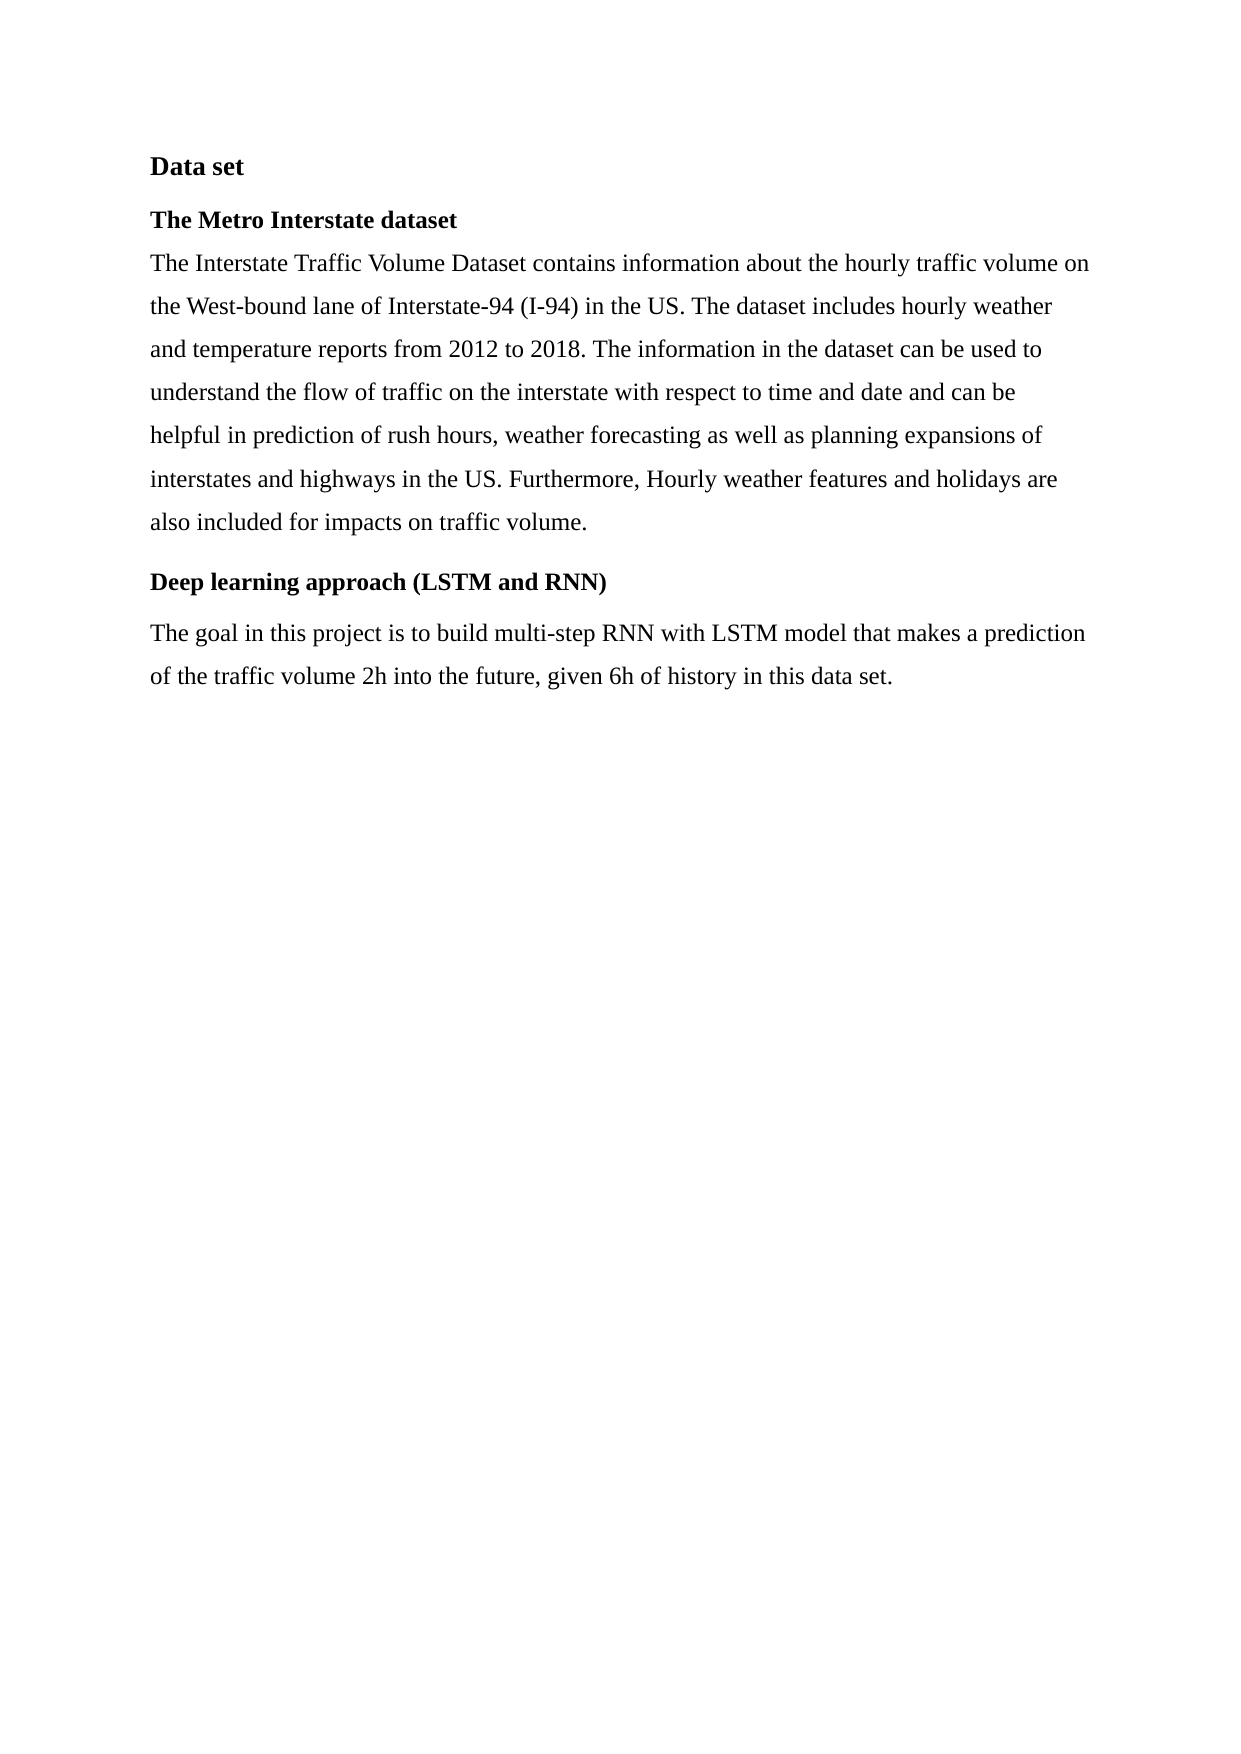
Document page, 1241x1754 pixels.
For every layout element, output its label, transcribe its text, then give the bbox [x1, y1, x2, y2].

text The Metro Interstate dataset The Interstate Traffic Volume Dataset contains information about the hourly traffic volume on the West-bound lane of Interstate-94 (I-94) in the US. The dataset includes hourly weather and temperature reports from 2012 to 2018. The information in the dataset can be used to understand the flow of traffic on the interstate with respect to time and date and can be helpful in prediction of rush hours, weather forecasting as well as planning expansions of interstates and highways in the US. Furthermore, Hourly weather features and holidays are also included for impacts on traffic volume. [150, 205, 1090, 536]
subtitle Deep learning approach (LSTM and RNN) [150, 567, 1090, 595]
text The goal in this project is to build multi-step RNN with LSTM model that makes a prediction of the traffic volume 2h into the future, given 6h of history in this data set. [150, 618, 1090, 690]
subtitle Data set [150, 150, 1090, 181]
